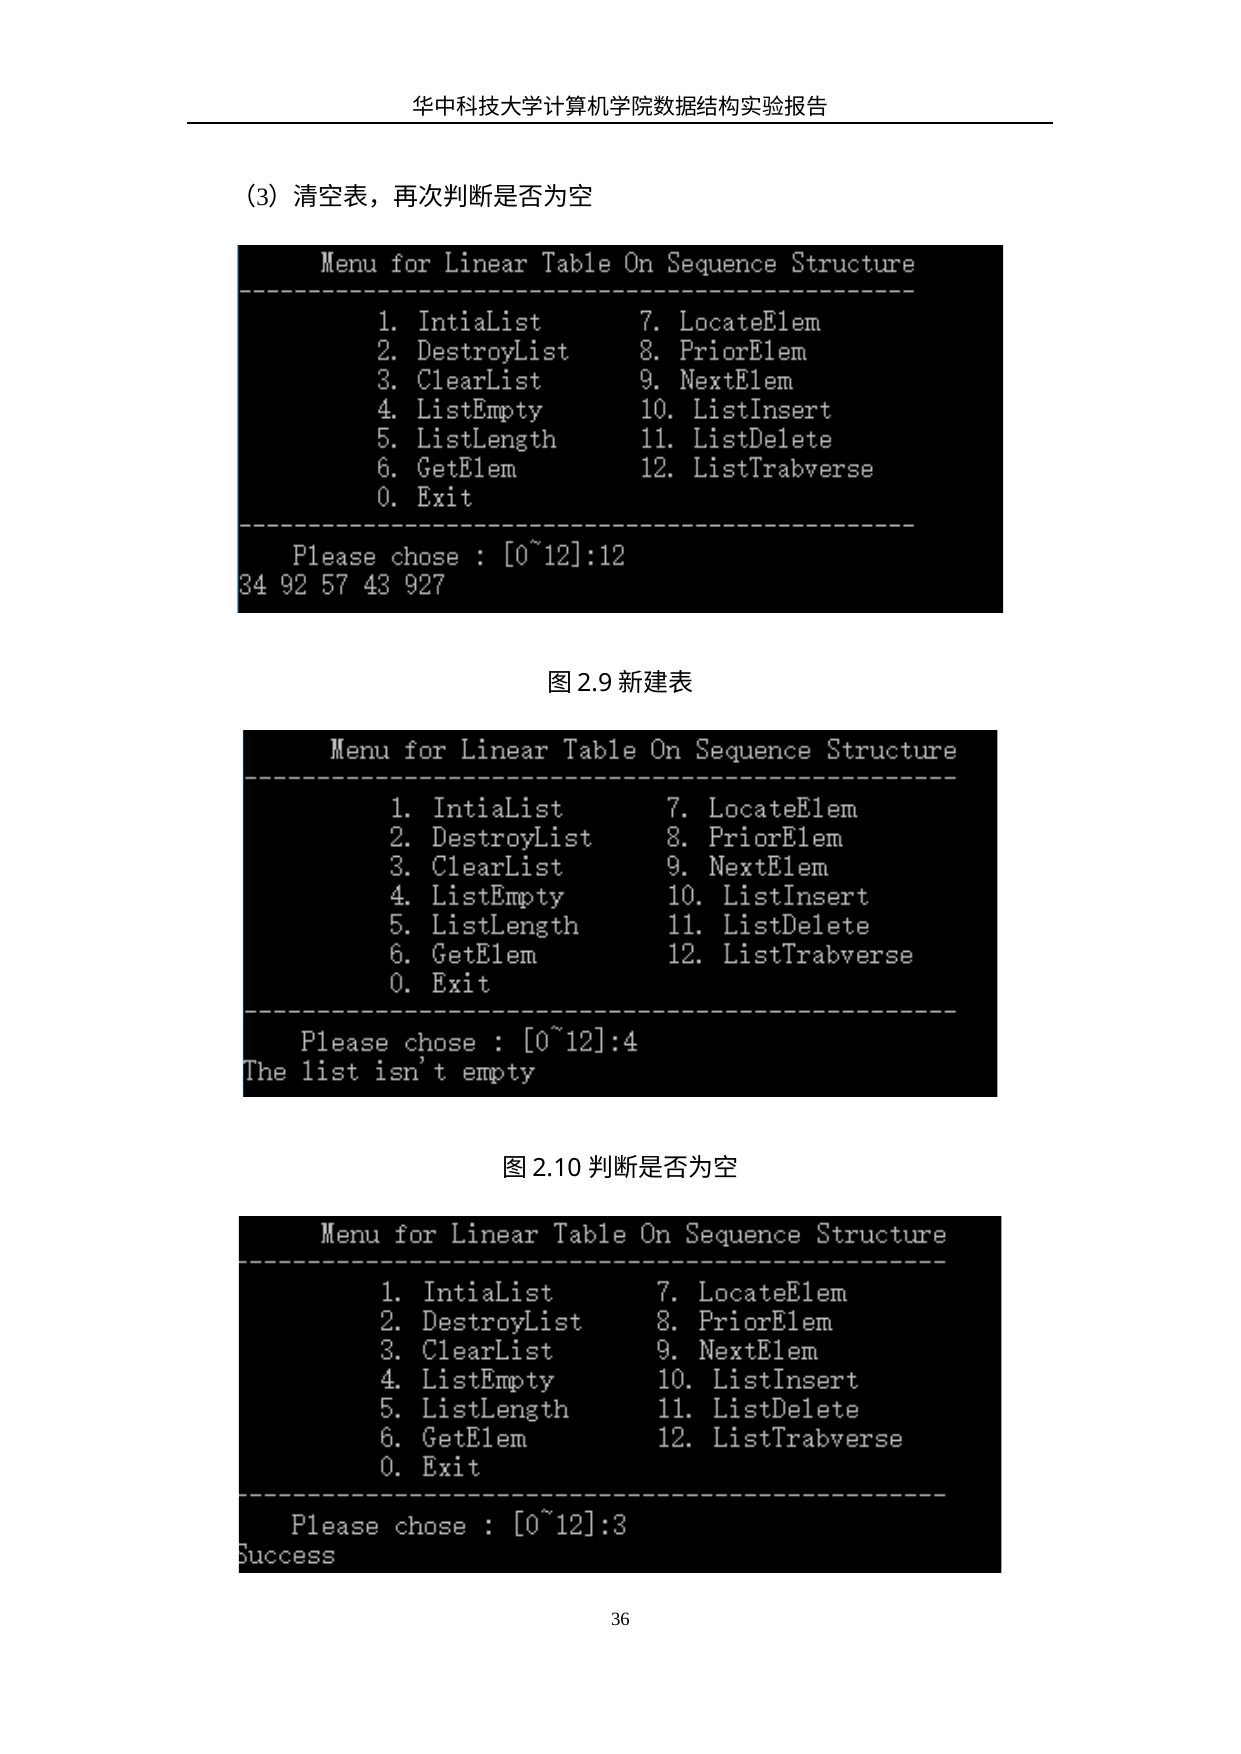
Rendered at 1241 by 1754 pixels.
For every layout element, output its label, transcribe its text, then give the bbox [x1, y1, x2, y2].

text 图2.10 判断是否为空 [187, 1133, 1053, 1198]
picture [237, 245, 1004, 613]
text （3）清空表，再次判断是否为空 [187, 162, 1053, 227]
text 图2.9 新建表 [187, 648, 1053, 713]
picture [238, 1216, 1002, 1573]
picture [242, 730, 998, 1097]
